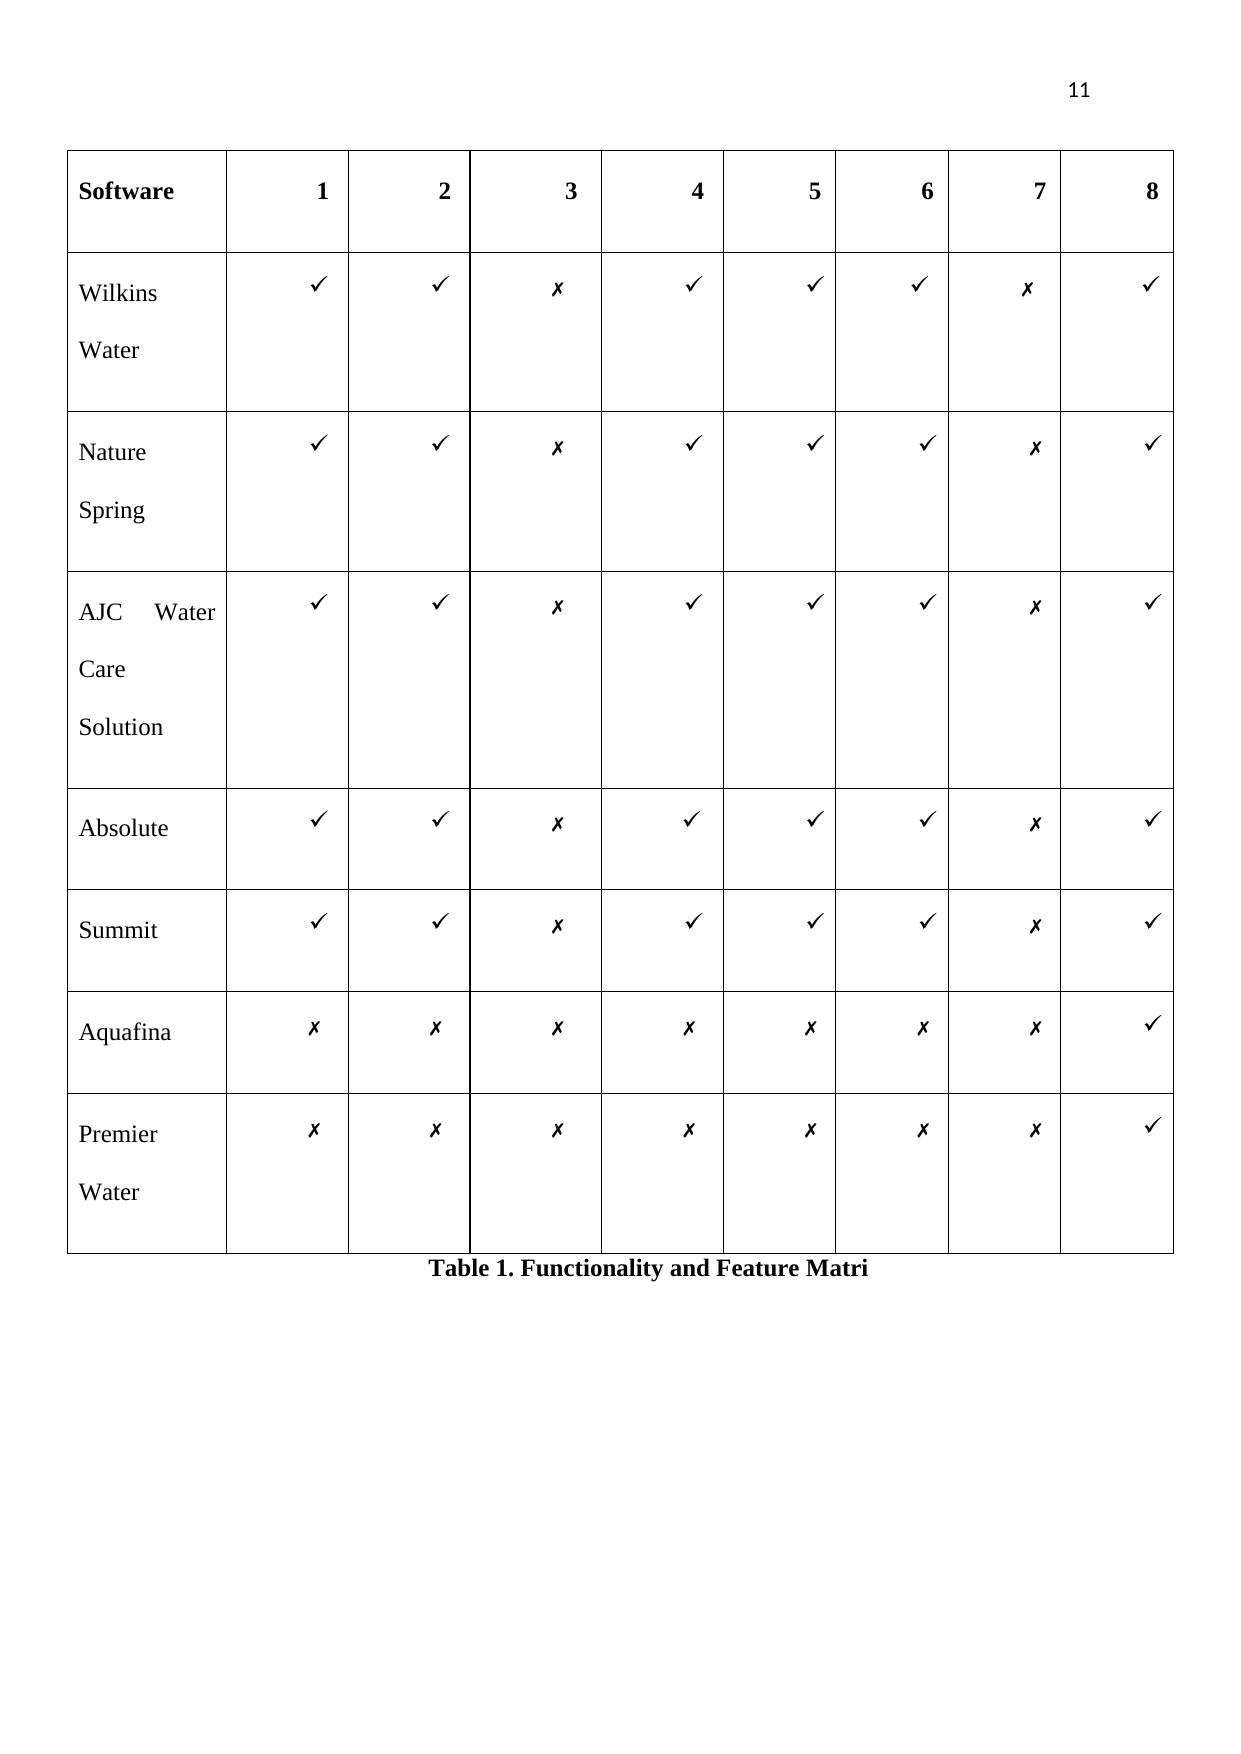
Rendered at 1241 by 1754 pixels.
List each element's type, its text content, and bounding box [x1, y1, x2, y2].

table_cell [724, 890, 835, 991]
table_cell [227, 890, 348, 991]
table_cell [471, 253, 601, 411]
text Table 1. Functionality and Feature Matri [150, 1254, 1090, 1282]
table_cell [949, 412, 1060, 571]
table_cell [349, 412, 469, 571]
table_header 6 [836, 151, 948, 252]
table_cell [724, 253, 835, 411]
table_cell [836, 890, 948, 991]
table_cell [1061, 572, 1173, 787]
table_cell [724, 572, 835, 787]
table_cell [471, 412, 601, 571]
table_cell [349, 1094, 469, 1252]
table_cell [602, 572, 723, 787]
table_header 2 [349, 151, 469, 252]
table_cell [602, 253, 723, 411]
table_cell [349, 789, 469, 889]
table_cell [349, 253, 469, 411]
table_cell [1061, 789, 1173, 889]
table_cell Wilkins Water [68, 253, 226, 411]
table_cell [349, 992, 469, 1093]
table_cell [836, 1094, 948, 1252]
table_cell Nature Spring [68, 412, 226, 571]
table_cell [349, 572, 469, 787]
table_cell [1061, 253, 1173, 411]
table_cell [949, 572, 1060, 787]
table_header 7 [949, 151, 1060, 252]
table_cell [724, 789, 835, 889]
table_cell Aquafina [68, 992, 226, 1093]
table_cell [949, 789, 1060, 889]
table_header 4 [602, 151, 723, 252]
table_cell [724, 992, 835, 1093]
table_header 8 [1061, 151, 1173, 252]
table_cell [1061, 890, 1173, 991]
table_cell [724, 1094, 835, 1252]
table_cell [227, 992, 348, 1093]
table_cell [227, 789, 348, 889]
table_cell [602, 992, 723, 1093]
table_cell [602, 412, 723, 571]
table_cell AJC Water Care Solution [68, 572, 226, 787]
table_cell [1061, 1094, 1173, 1252]
table_cell Summit [68, 890, 226, 991]
table_cell [724, 412, 835, 571]
table_cell [602, 1094, 723, 1252]
table_header 1 [227, 151, 348, 252]
table_cell [471, 789, 601, 889]
table_cell [1061, 412, 1173, 571]
table_cell [227, 253, 348, 411]
table_cell [949, 1094, 1060, 1252]
table_cell [227, 572, 348, 787]
table_cell [949, 992, 1060, 1093]
table_cell [836, 412, 948, 571]
table_cell [349, 890, 469, 991]
table_cell [1061, 992, 1173, 1093]
table_cell [227, 412, 348, 571]
table_cell [836, 572, 948, 787]
table_cell [227, 1094, 348, 1252]
table_cell [471, 992, 601, 1093]
table_cell [836, 789, 948, 889]
table_header Software [68, 151, 226, 252]
table_cell [602, 789, 723, 889]
table_cell [836, 253, 948, 411]
table_cell [602, 890, 723, 991]
table_cell [949, 890, 1060, 991]
table_cell Premier Water [68, 1094, 226, 1252]
table_cell [471, 1094, 601, 1252]
table_cell [836, 992, 948, 1093]
table_cell [949, 253, 1060, 411]
table_cell [471, 572, 601, 787]
table_cell [471, 890, 601, 991]
table_header 5 [724, 151, 835, 252]
table_header 3 [471, 151, 601, 252]
table_cell Absolute [68, 789, 226, 889]
